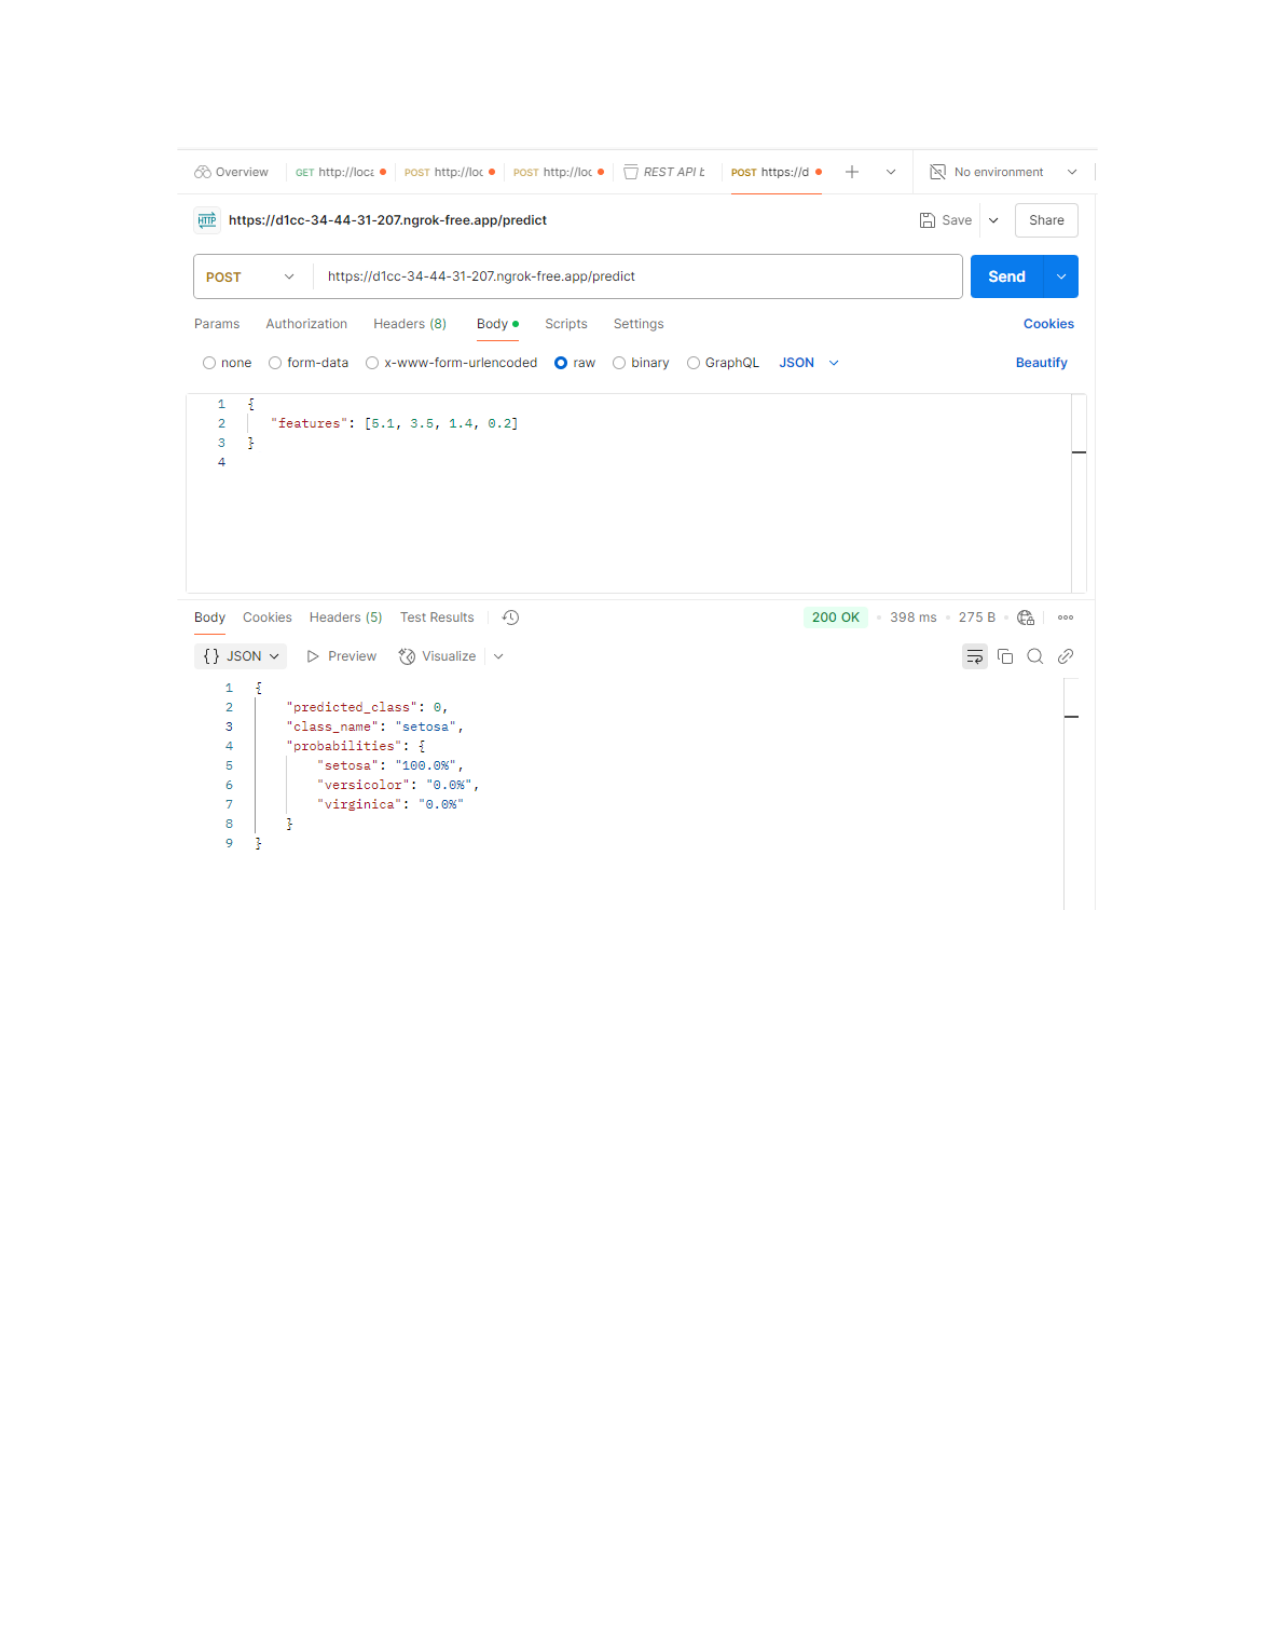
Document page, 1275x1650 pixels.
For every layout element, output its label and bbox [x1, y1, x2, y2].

picture [177, 147, 1098, 910]
